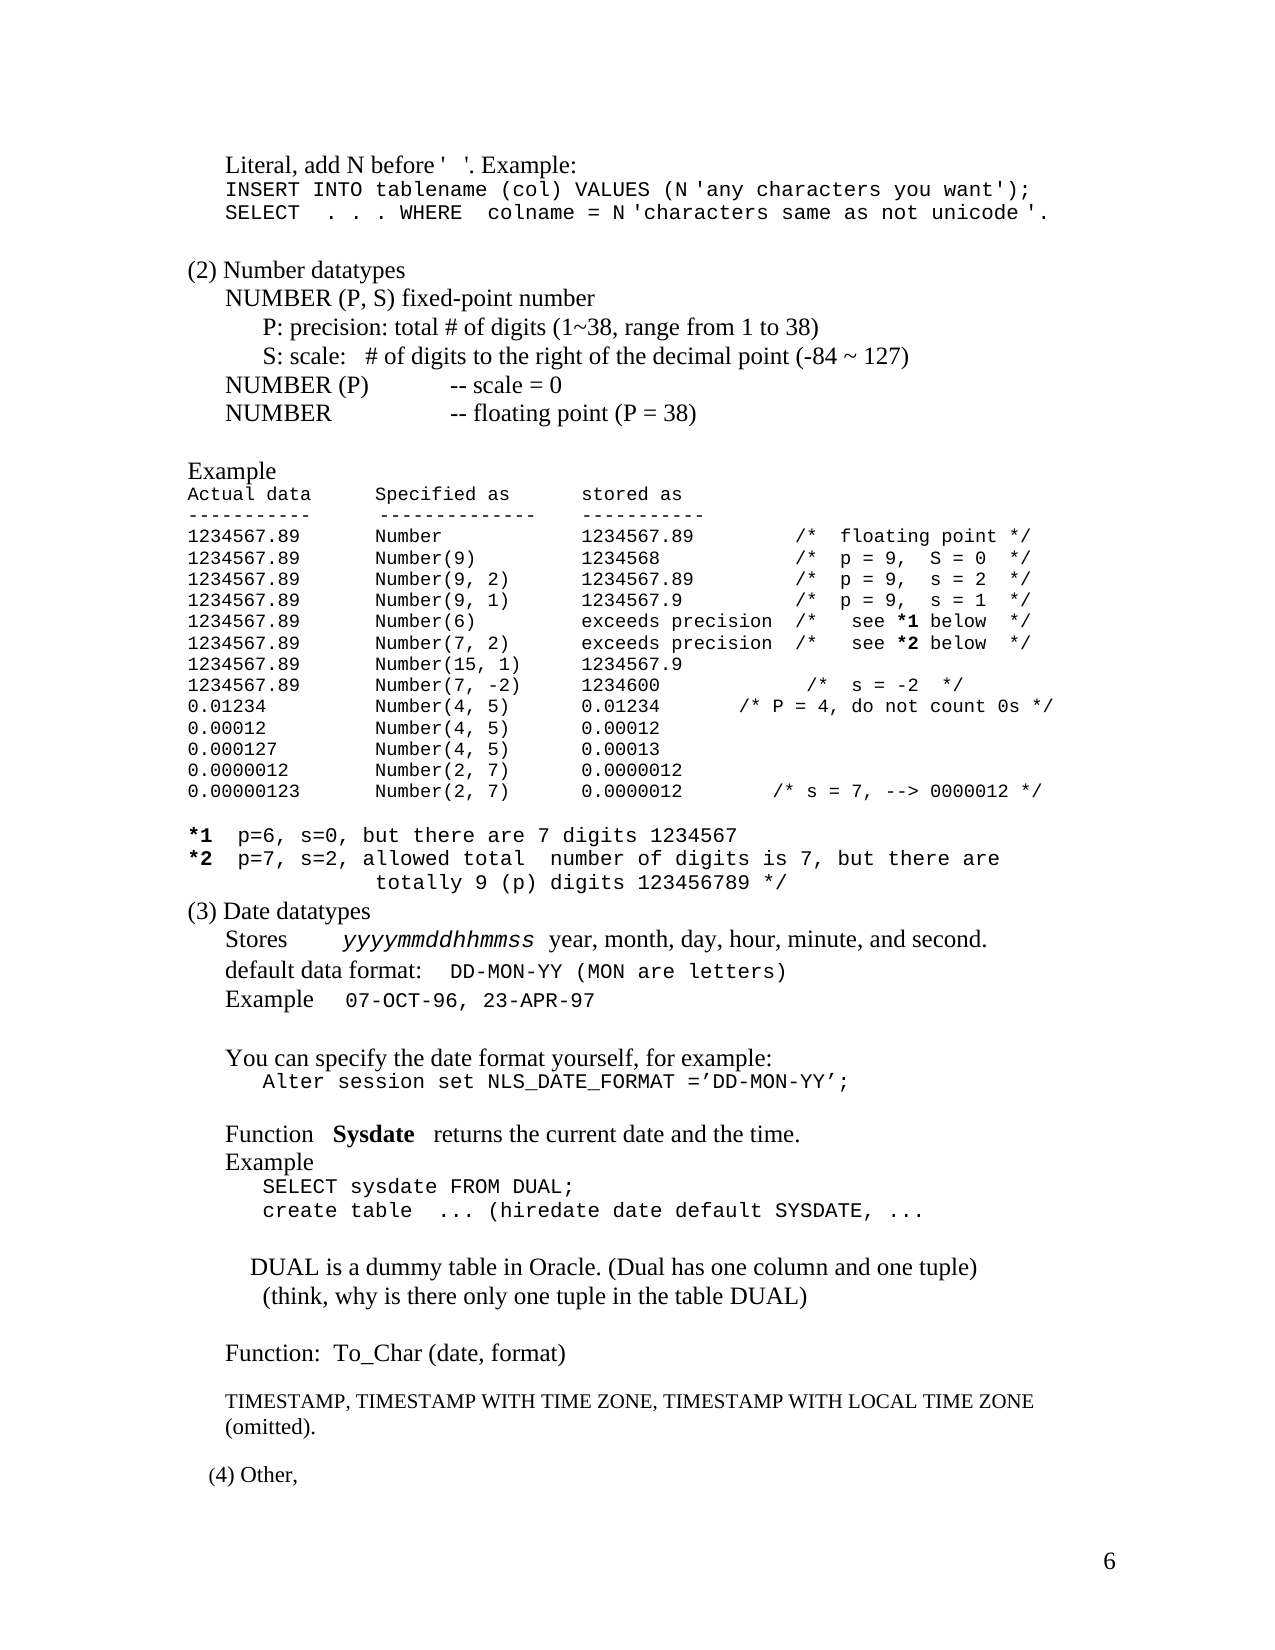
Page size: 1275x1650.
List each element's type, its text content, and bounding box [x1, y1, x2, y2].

text default data format: DD-MON-YY (MON are letters) [187, 955, 1116, 984]
text 1234567.89 Number(9) 1234568 /* p = 9, S = 0 */ [187, 548, 1116, 570]
text SELECT . . . WHERE colname = N 'characters same as not unicode '. [187, 202, 1116, 226]
text Example [187, 1147, 1116, 1176]
text (4) Other, [187, 1461, 1116, 1487]
text 0.00012 Number(4, 5) 0.00012 [187, 718, 1116, 740]
text 1234567.89 Number(7, 2) exceeds precision /* see *2 below */ [187, 633, 1116, 655]
text Stores yyyymmddhhmmss year, month, day, hour, minute, and second. [187, 924, 1116, 955]
text *2 p=7, s=2, allowed total number of digits is 7, but there are [187, 848, 1116, 872]
text NUMBER (P) -- scale = 0 [187, 370, 1116, 398]
text totally 9 (p) digits 123456789 */ [187, 872, 1116, 896]
text create table ... (hiredate date default SYSDATE, ... [187, 1200, 1116, 1223]
text 0.0000012 Number(2, 7) 0.0000012 [187, 761, 1116, 782]
text ----------- -------------- ----------- [187, 506, 1116, 527]
text 0.000127 Number(4, 5) 0.00013 [187, 740, 1116, 761]
text Example [187, 456, 1116, 485]
text SELECT sysdate FROM DUAL; [187, 1176, 1116, 1200]
text NUMBER -- floating point (P = 38) [187, 398, 1116, 427]
text *1 p=6, s=0, but there are 7 digits 1234567 [187, 825, 1116, 848]
text TIMESTAMP, TIMESTAMP WITH TIME ZONE, TIMESTAMP WITH LOCAL TIME ZONE (omitted). [187, 1389, 1116, 1439]
text 1234567.89 Number(9, 1) 1234567.9 /* p = 9, s = 1 */ [187, 591, 1116, 612]
text Literal, add N before ' '. Example: [187, 150, 1116, 179]
text NUMBER (P, S) fixed-point number [187, 283, 1116, 312]
text Function Sysdate returns the current date and the time. [187, 1119, 1116, 1147]
text 0.01234 Number(4, 5) 0.01234 /* P = 4, do not count 0s */ [187, 697, 1116, 718]
text INSERT INTO tablename (col) VALUES (N 'any characters you want'); [187, 179, 1116, 202]
text 1234567.89 Number 1234567.89 /* floating point */ [187, 527, 1116, 548]
text (2) Number datatypes [187, 255, 1116, 283]
text Alter session set NLS_DATE_FORMAT =’DD-MON-YY’; [187, 1071, 1116, 1095]
text (3) Date datatypes [187, 896, 1116, 924]
text Function: To_Char (date, format) [187, 1338, 1116, 1367]
text Example , 23-APR-97 [187, 984, 1116, 1014]
text Actual data Specified as stored as [187, 485, 1116, 506]
text 1234567.89 Number(7, -2) 1234600 /* s = -2 */ [187, 676, 1116, 697]
text P: precision: total # of digits (1~38, range from 1 to 38) [187, 312, 1116, 341]
text DUAL is a dummy table in Oracle. (Dual has one column and one tuple) [187, 1252, 1116, 1281]
text (think, why is there only one tuple in the table DUAL) [187, 1281, 1116, 1310]
text 1234567.89 Number(9, 2) 1234567.89 /* p = 9, s = 2 */ [187, 570, 1116, 591]
text 1234567.89 Number(15, 1) 1234567.9 [187, 655, 1116, 676]
text S: scale: # of digits to the right of the decimal point (-84 ~ 127) [187, 341, 1116, 370]
text 1234567.89 Number(6) exceeds precision /* see *1 below */ [187, 612, 1116, 633]
text 0.00000123 Number(2, 7) 0.0000012 /* s = 7, --> 0000012 */ [187, 782, 1116, 803]
text You can specify the date format yourself, for example: [187, 1043, 1116, 1071]
